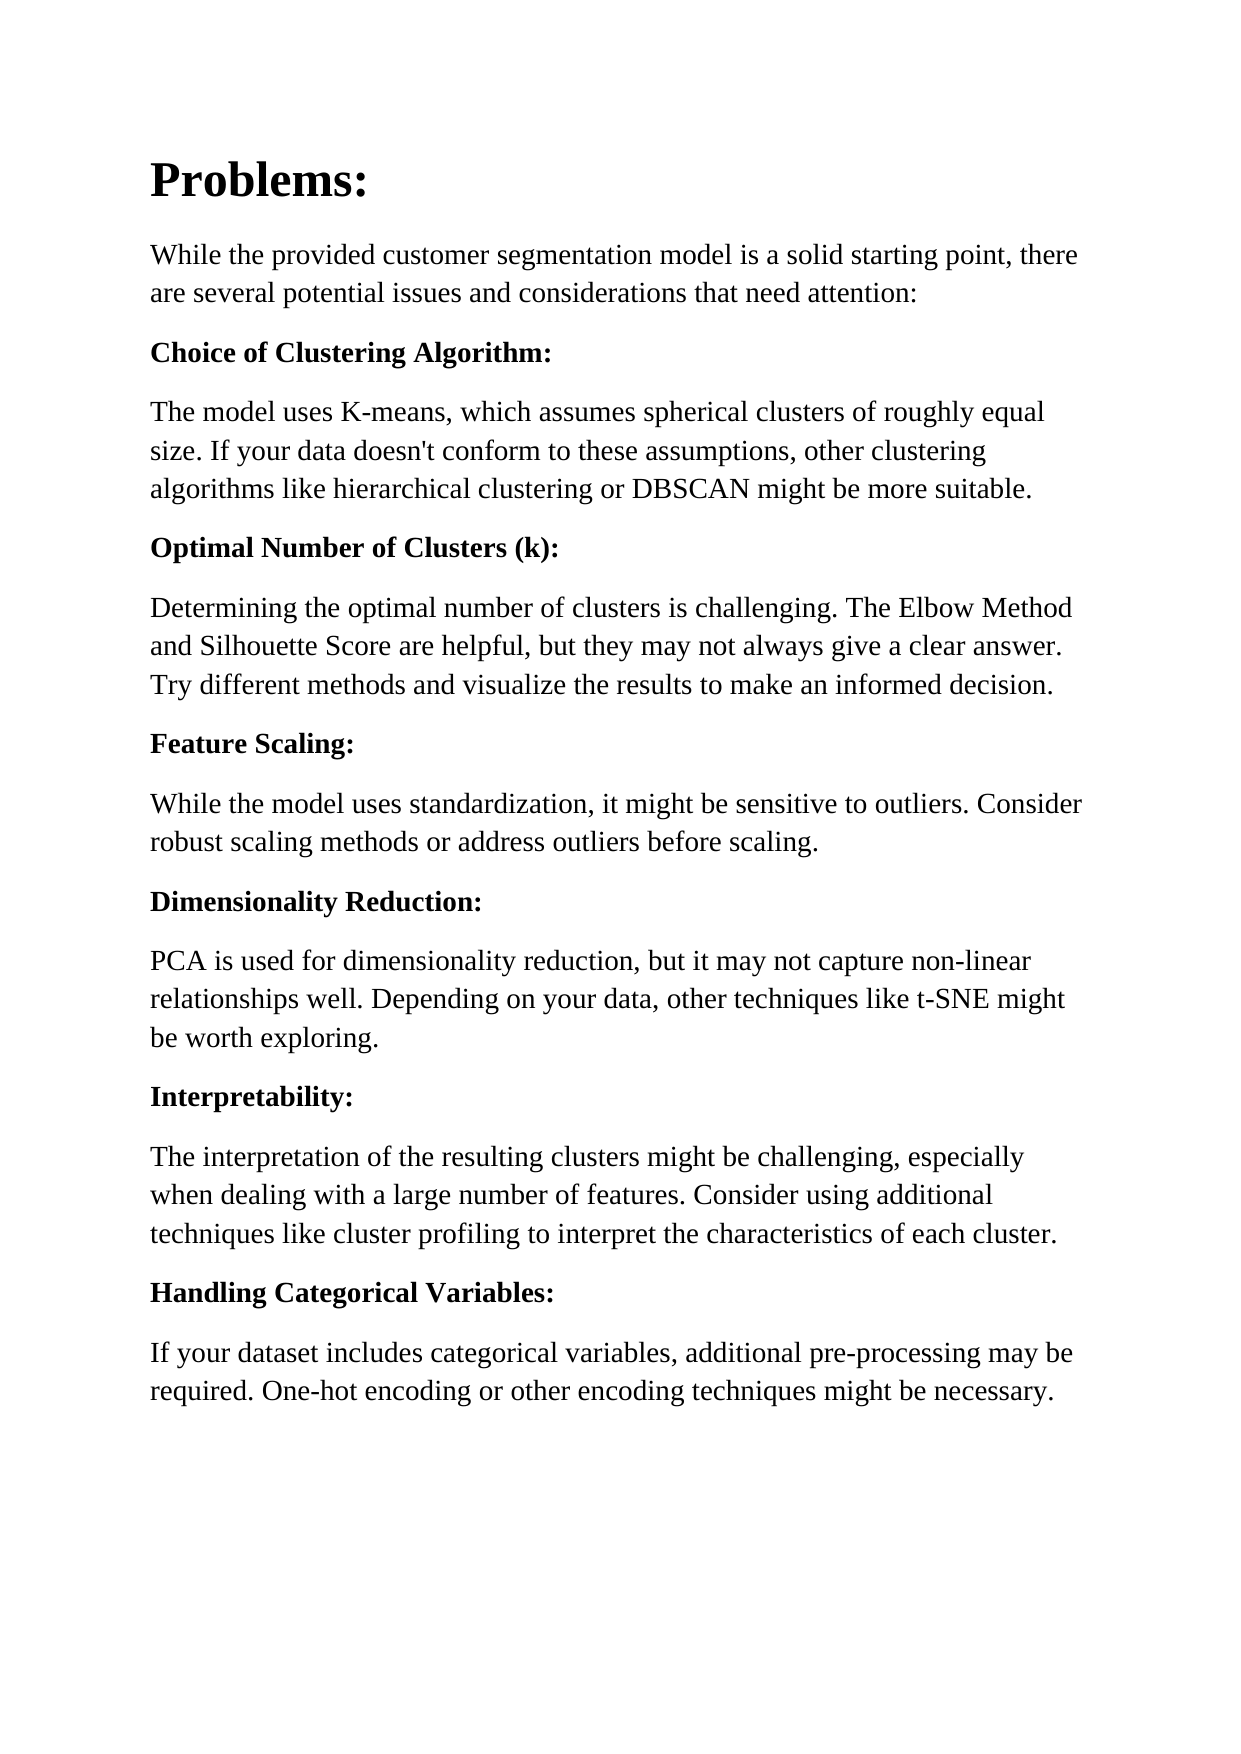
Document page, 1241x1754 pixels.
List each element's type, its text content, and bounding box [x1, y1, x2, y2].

text The interpretation of the resulting clusters might be challenging, especially when dealing with a large number of features. Consider using additional techniques like cluster profiling to interpret the characteristics of each cluster. [150, 1139, 1090, 1249]
text Optimal Number of Clusters (k): [150, 531, 1090, 564]
text PCA is used for dimensionality reduction, but it may not capture non-linear relationships well. Depending on your data, other techniques like t-SNE might be worth exploring. [150, 943, 1090, 1054]
text Handling Categorical Variables: [150, 1275, 1090, 1309]
text While the model uses standardization, it might be sensitive to outliers. Consider robust scaling methods or address outliers before scaling. [150, 786, 1090, 858]
text Determining the optimal number of clusters is challenging. The Elbow Method and Silhouette Score are helpful, but they may not always give a clear answer. Try different methods and visualize the results to make an informed decision. [150, 590, 1090, 701]
text The model uses K-means, which assumes spherical clusters of roughly equal size. If your data doesn't conform to these assumptions, other clustering algorithms like hierarchical clustering or DBSCAN might be more suitable. [150, 394, 1090, 505]
text While the provided customer segmentation model is a solid starting point, there are several potential issues and considerations that need attention: [150, 237, 1090, 309]
text If your dataset includes categorical variables, additional pre-processing may be required. One-hot encoding or other encoding techniques might be necessary. [150, 1335, 1090, 1407]
text Feature Scaling: [150, 726, 1090, 760]
text Dimensionality Reduction: [150, 884, 1090, 917]
text Problems: [150, 150, 1090, 207]
text Interpretability: [150, 1079, 1090, 1113]
text Choice of Clustering Algorithm: [150, 335, 1090, 368]
